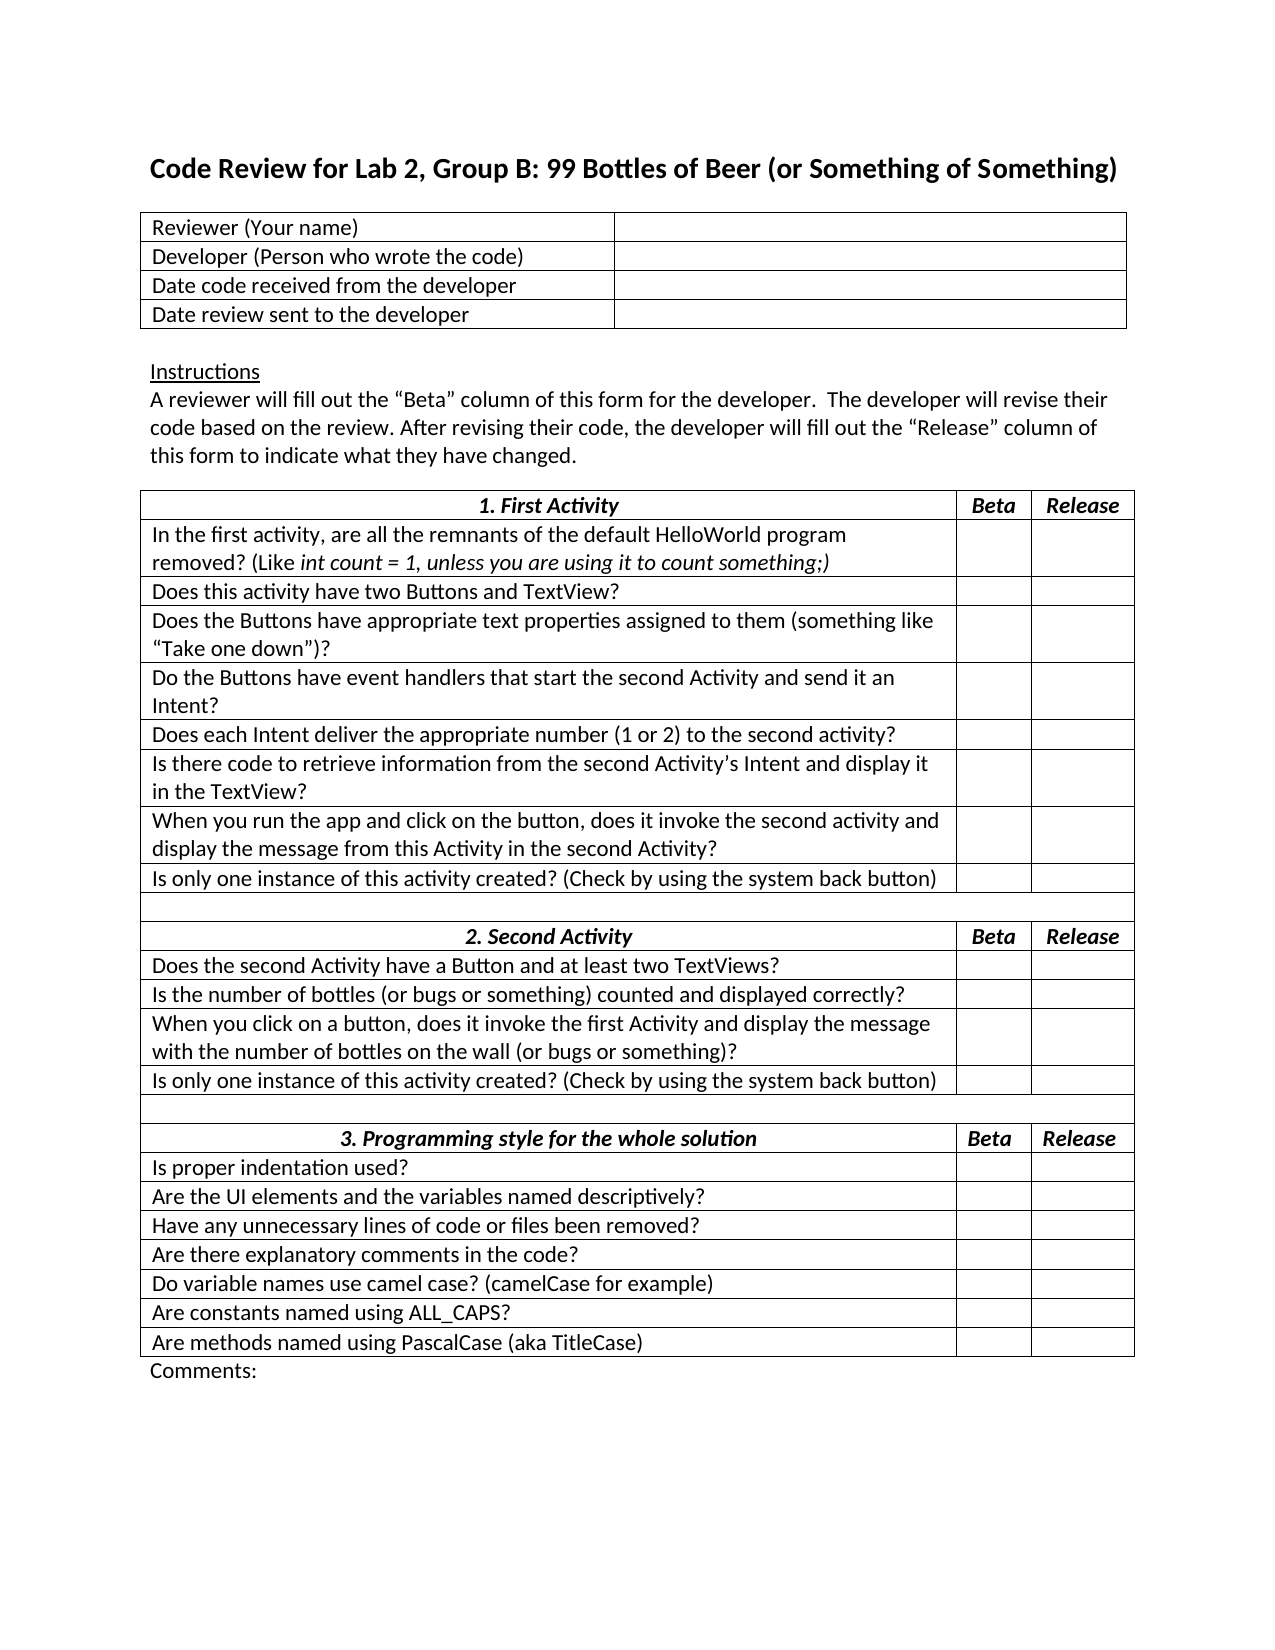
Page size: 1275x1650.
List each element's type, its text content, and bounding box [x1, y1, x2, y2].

table_cell [615, 271, 1126, 299]
text Instructions A reviewer will fill out the “Beta” column of this form for the developer. The developer will revise their code based on the review. After revising their code, the developer will fill out the “Release” column of this form to indicate what they have changed. [150, 329, 1125, 469]
table_cell [1032, 577, 1134, 605]
table_cell [615, 300, 1126, 328]
table_cell 3. Programming style for the whole solution [141, 1124, 956, 1152]
table_cell Does the second Activity have a Button and at least two TextViews? [141, 951, 956, 979]
table_cell [957, 807, 1031, 863]
table_cell [957, 1153, 1031, 1181]
table_cell [957, 864, 1031, 892]
table_cell In the first activity, are all the remnants of the default HelloWorld program removed? (Like int count = 1, unless you are using it to count something;) [141, 520, 956, 576]
table_cell [1032, 663, 1134, 719]
table_cell Does the Buttons have appropriate text properties assigned to them (something like “Take one down”)? [141, 606, 956, 662]
table_cell [1032, 1182, 1134, 1210]
table_header Beta [957, 491, 1031, 519]
table_header Reviewer (Your name) [141, 213, 614, 241]
table_header Release [1032, 491, 1134, 519]
table_cell [1032, 980, 1134, 1008]
table_cell Is only one instance of this activity created? (Check by using the system back button) [141, 1066, 956, 1094]
table_cell [957, 577, 1031, 605]
table_cell [957, 1240, 1031, 1268]
table_cell Are constants named using ALL_CAPS? [141, 1299, 956, 1327]
table_cell [1032, 750, 1134, 806]
table_cell Is the number of bottles (or bugs or something) counted and displayed correctly? [141, 980, 956, 1008]
table_cell [957, 1066, 1031, 1094]
table_cell [1032, 864, 1134, 892]
table_cell [957, 663, 1031, 719]
table_cell Developer (Person who wrote the code) [141, 242, 614, 270]
table_cell When you run the app and click on the button, does it invoke the second activity and display the message from this Activity in the second Activity? [141, 807, 956, 863]
table_cell Are there explanatory comments in the code? [141, 1240, 956, 1268]
table_cell [957, 606, 1031, 662]
table_cell [1032, 1211, 1134, 1239]
table_cell [957, 1211, 1031, 1239]
table_cell [1032, 520, 1134, 576]
text Code Review for Lab 2, Group B: 99 Bottles of Beer (or Something of Something) [150, 150, 1125, 186]
table_cell Does each Intent deliver the appropriate number (1 or 2) to the second activity? [141, 720, 956, 748]
table_cell [957, 951, 1031, 979]
table_cell [141, 1095, 1134, 1123]
text Comments: [150, 1357, 1125, 1385]
table_cell [957, 750, 1031, 806]
table_cell Do variable names use camel case? (camelCase for example) [141, 1270, 956, 1297]
table_cell [1032, 1066, 1134, 1094]
table_cell Beta [957, 922, 1031, 950]
table_cell [141, 893, 1134, 921]
table_cell [1032, 951, 1134, 979]
table_cell [1032, 720, 1134, 748]
table_cell [1032, 1009, 1134, 1065]
table_cell [957, 1299, 1031, 1327]
table_cell [957, 1328, 1031, 1356]
table_cell Is only one instance of this activity created? (Check by using the system back button) [141, 864, 956, 892]
table_cell [1032, 606, 1134, 662]
table_cell 2. Second Activity [141, 922, 956, 950]
table_cell Is there code to retrieve information from the second Activity’s Intent and display it in the TextView? [141, 750, 956, 806]
table_cell Does this activity have two Buttons and TextView? [141, 577, 956, 605]
table_cell [957, 980, 1031, 1008]
table_cell [957, 1270, 1031, 1297]
table_cell [1032, 807, 1134, 863]
table_cell [957, 720, 1031, 748]
table_cell [957, 520, 1031, 576]
table_cell Have any unnecessary lines of code or files been removed? [141, 1211, 956, 1239]
table_cell [1032, 1240, 1134, 1268]
table_cell Date code received from the developer [141, 271, 614, 299]
table_cell [1032, 1270, 1134, 1297]
table_cell [957, 1182, 1031, 1210]
table_cell When you click on a button, does it invoke the first Activity and display the message with the number of bottles on the wall (or bugs or something)? [141, 1009, 956, 1065]
table_cell Is proper indentation used? [141, 1153, 956, 1181]
table_header 1. First Activity [141, 491, 956, 519]
table_cell [1032, 1153, 1134, 1181]
table_cell Beta [957, 1124, 1031, 1152]
table_cell Release [1032, 1124, 1134, 1152]
table_cell [1032, 1328, 1134, 1356]
table_cell Do the Buttons have event handlers that start the second Activity and send it an Intent? [141, 663, 956, 719]
table_cell Release [1032, 922, 1134, 950]
table_cell [1032, 1299, 1134, 1327]
table_cell [957, 1009, 1031, 1065]
table_cell [615, 242, 1126, 270]
table_cell Date review sent to the developer [141, 300, 614, 328]
table_cell Are the UI elements and the variables named descriptively? [141, 1182, 956, 1210]
table_cell Are methods named using PascalCase (aka TitleCase) [141, 1328, 956, 1356]
table_header [615, 213, 1126, 241]
